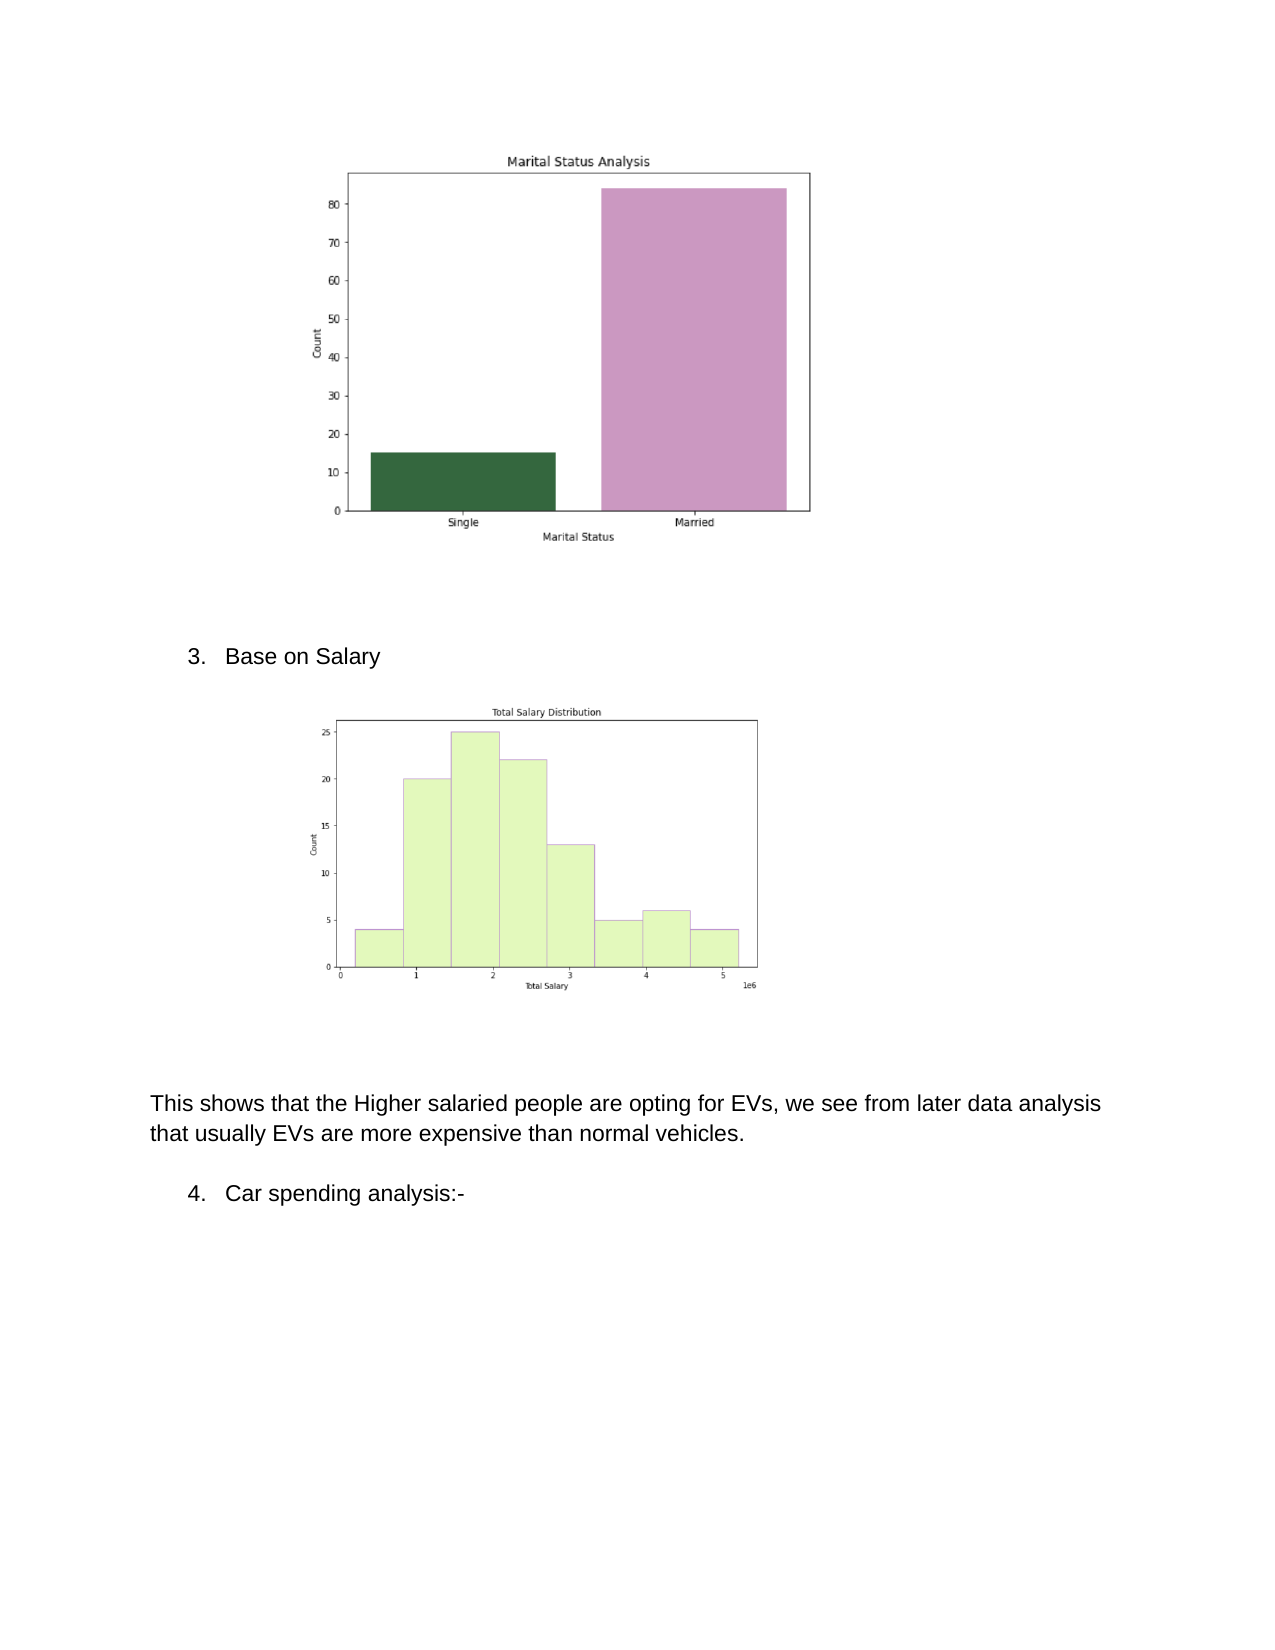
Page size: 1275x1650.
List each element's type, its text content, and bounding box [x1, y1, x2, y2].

picture [300, 703, 773, 996]
picture [300, 150, 856, 549]
list Car spending analysis:- [187, 1180, 1125, 1207]
list Base on Salary [187, 643, 1125, 669]
text This shows that the Higher salaried people are opting for EVs, we see from later data analysis that usually EVs are more expensive than normal vehicles. [150, 1090, 1125, 1146]
